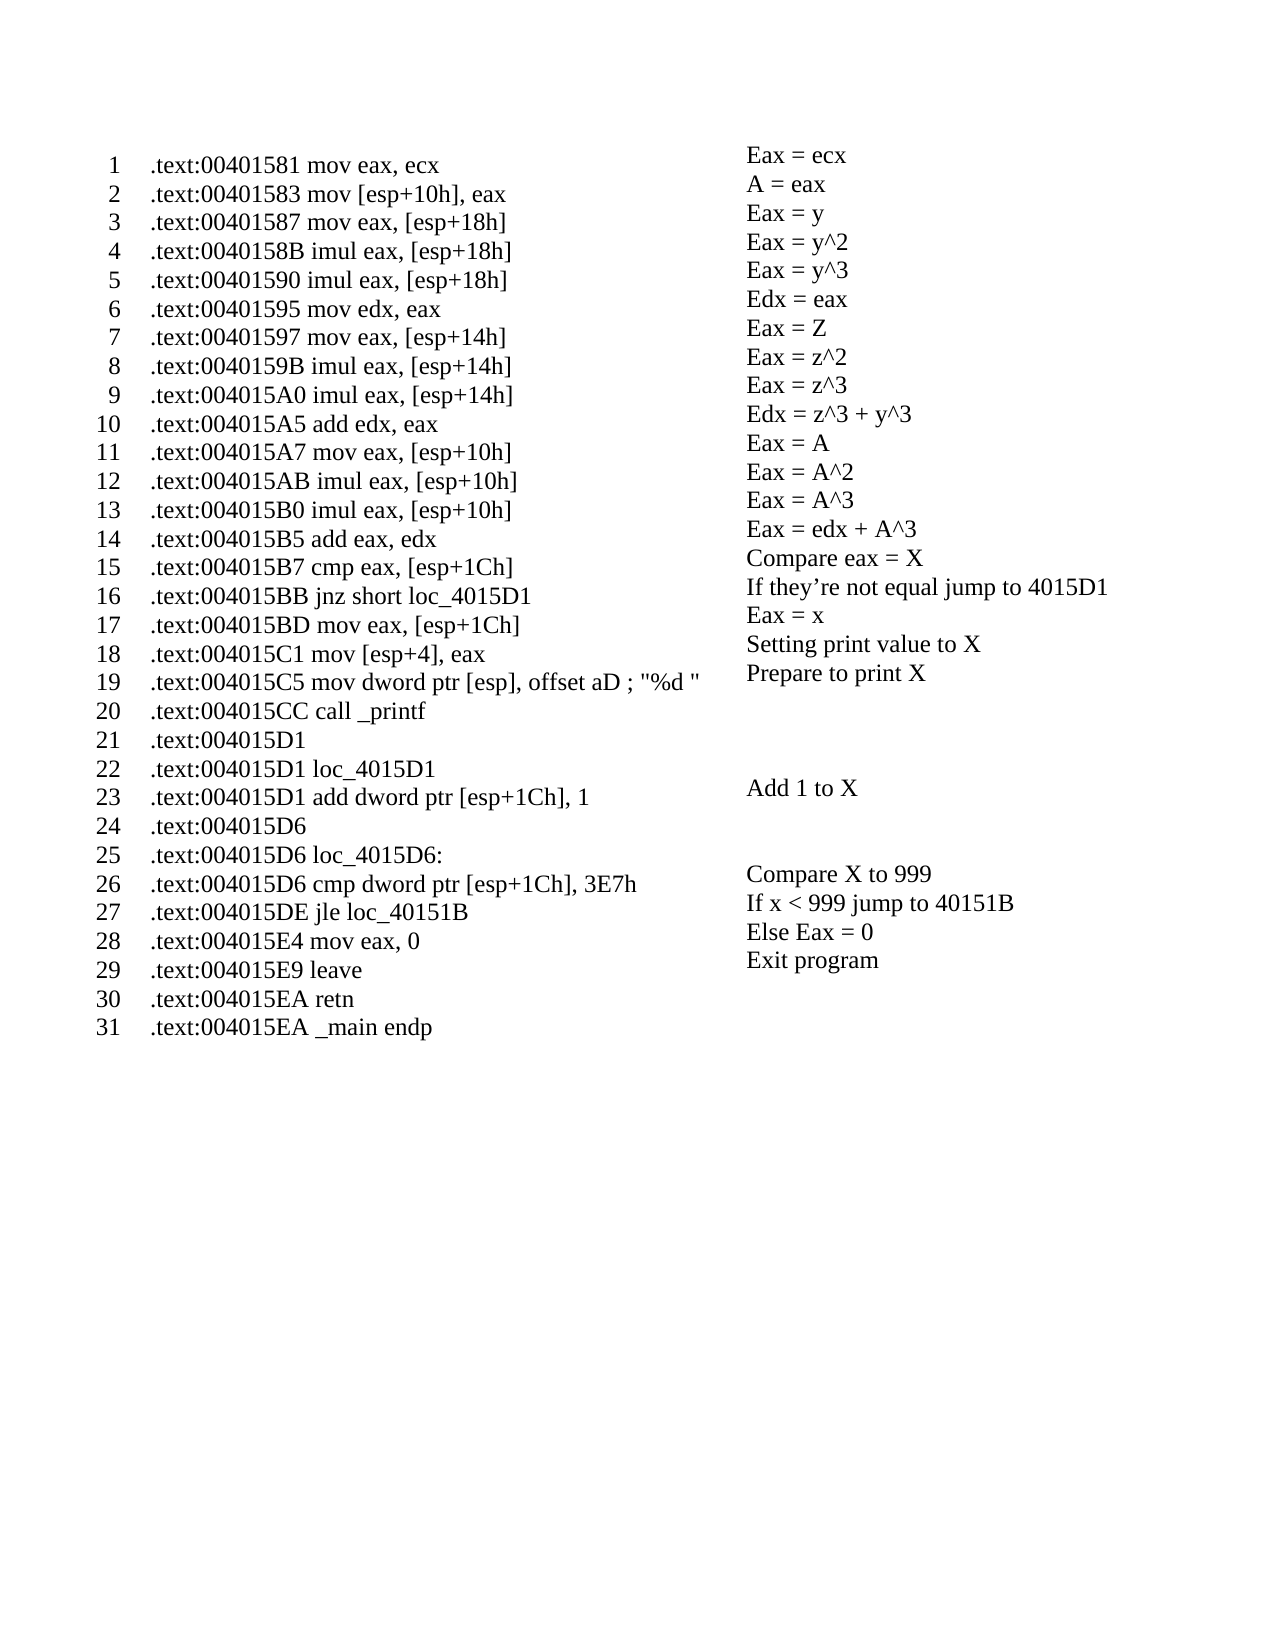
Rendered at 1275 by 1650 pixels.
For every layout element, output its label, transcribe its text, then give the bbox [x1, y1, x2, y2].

text .text:004015D1 add dword ptr [esp+1Ch], 1 [150, 782, 731, 811]
text .text:00401590 imul eax, [esp+18h] [150, 265, 731, 294]
text .text:00401595 mov edx, eax [150, 294, 731, 322]
text .text:004015A0 imul eax, [esp+14h] [150, 380, 731, 409]
text .text:004015C1 mov [esp+4], eax [150, 639, 731, 667]
text .text:004015EA retn [150, 984, 731, 1012]
text .text:004015A5 add edx, eax [150, 409, 731, 437]
text .text:004015D1 [150, 725, 731, 754]
text .text:004015D6 [150, 811, 731, 840]
text .text:004015B5 add eax, edx [150, 524, 731, 552]
text .text:004015D6 cmp dword ptr [esp+1Ch], 3E7h [150, 869, 731, 897]
text .text:004015E4 mov eax, 0 [150, 926, 731, 955]
text .text:00401583 mov [esp+10h], eax [150, 179, 731, 207]
text .text:004015D6 loc_4015D6: [150, 840, 731, 869]
text .text:0040158B imul eax, [esp+18h] [150, 236, 731, 265]
text .text:00401597 mov eax, [esp+14h] [150, 322, 731, 351]
text .text:004015BD mov eax, [esp+1Ch] [150, 610, 731, 639]
text .text:004015EA _main endp [150, 1012, 731, 1041]
text .text:004015B0 imul eax, [esp+10h] [150, 495, 731, 524]
text .text:004015A7 mov eax, [esp+10h] [150, 437, 731, 466]
text .text:004015E9 leave [150, 955, 731, 984]
text .text:004015B7 cmp eax, [esp+1Ch] [150, 552, 731, 581]
text .text:00401587 mov eax, [esp+18h] [150, 207, 731, 236]
text .text:004015AB imul eax, [esp+10h] [150, 466, 731, 495]
text .text:004015D1 loc_4015D1 [150, 754, 731, 782]
text .text:004015BB jnz short loc_4015D1 [150, 581, 731, 610]
text .text:004015CC call _printf [150, 696, 731, 725]
text .text:004015C5 mov dword ptr [esp], offset aD ; "%d " [150, 667, 731, 696]
text .text:0040159B imul eax, [esp+14h] [150, 351, 731, 380]
text .text:00401581 mov eax, ecx [150, 150, 731, 179]
text .text:004015DE jle loc_40151B [150, 897, 731, 926]
